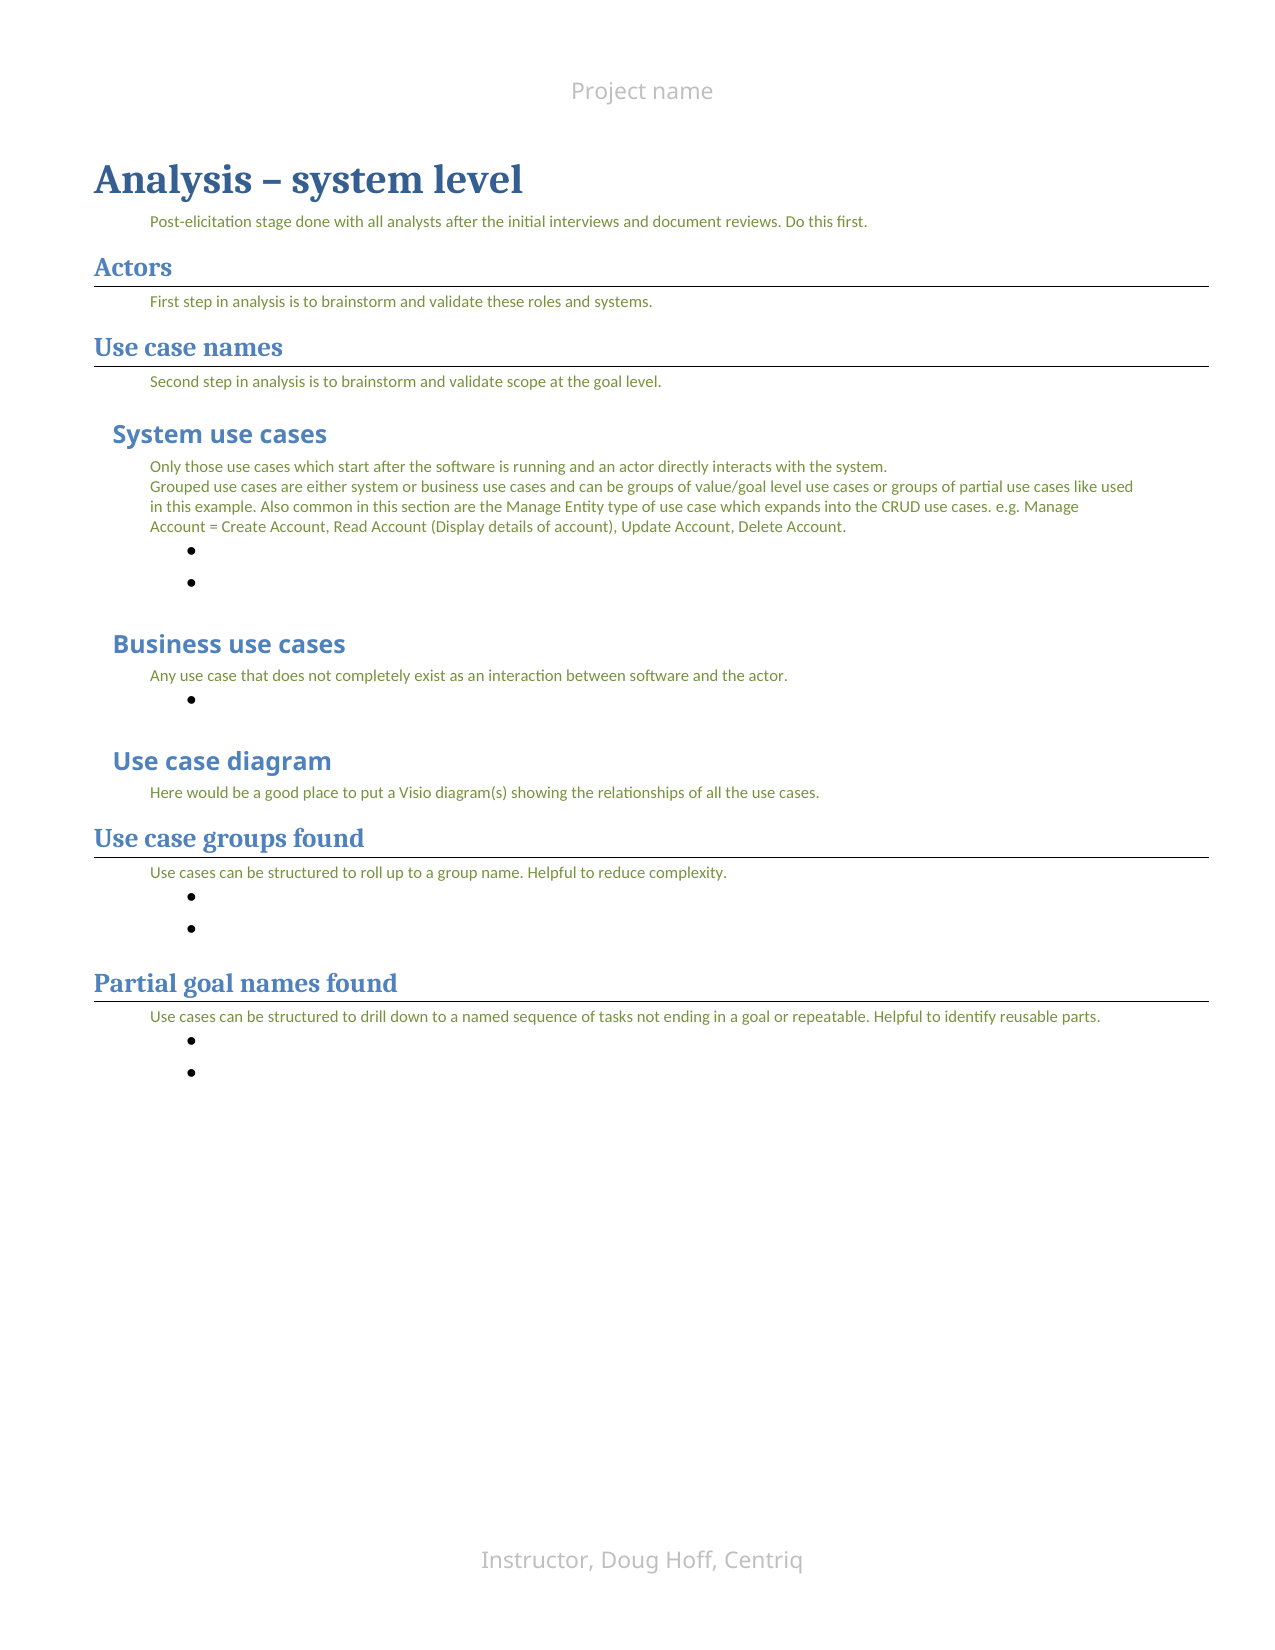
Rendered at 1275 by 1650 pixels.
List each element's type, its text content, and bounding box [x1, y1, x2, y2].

subtitle Use case diagram [112, 743, 1135, 777]
text Here would be a good place to put a Visio diagram(s) showing the relationships of all the use cases. [150, 782, 1135, 803]
text Second step in analysis is to brainstorm and validate scope at the goal level. [150, 371, 1135, 392]
subtitle Analysis – system level [94, 156, 1134, 204]
text Use cases can be structured to roll up to a group name. Helpful to reduce complexity. [150, 862, 1135, 883]
subtitle Use case groups found [94, 823, 1209, 857]
subtitle System use cases [112, 417, 1135, 451]
subtitle Business use cases [112, 626, 1135, 661]
text Only those use cases which start after the software is running and an actor directly interacts with the system. [150, 456, 1135, 476]
subtitle Use case names [94, 332, 1209, 366]
subtitle Actors [94, 252, 1209, 286]
text Grouped use cases are either system or business use cases and can be groups of value/goal level use cases or groups of partial use cases like used in this example. Also common in this section are the Manage Entity type of use case which expands into the CRUD use cases. e.g. Manage Account = Create Account, Read Account (Display details of account), Update Account, Delete Account. [150, 476, 1135, 537]
text Use cases can be structured to drill down to a named sequence of tasks not ending in a goal or repeatable. Helpful to identify reusable parts. [150, 1007, 1135, 1027]
subtitle Partial goal names found [94, 968, 1209, 1001]
text Any use case that does not completely exist as an interaction between software and the actor. [150, 666, 1135, 686]
text Post-elicitation stage done with all analysts after the initial interviews and document reviews. Do this first. [150, 211, 1135, 232]
text First step in analysis is to brainstorm and validate these roles and systems. [150, 291, 1135, 312]
